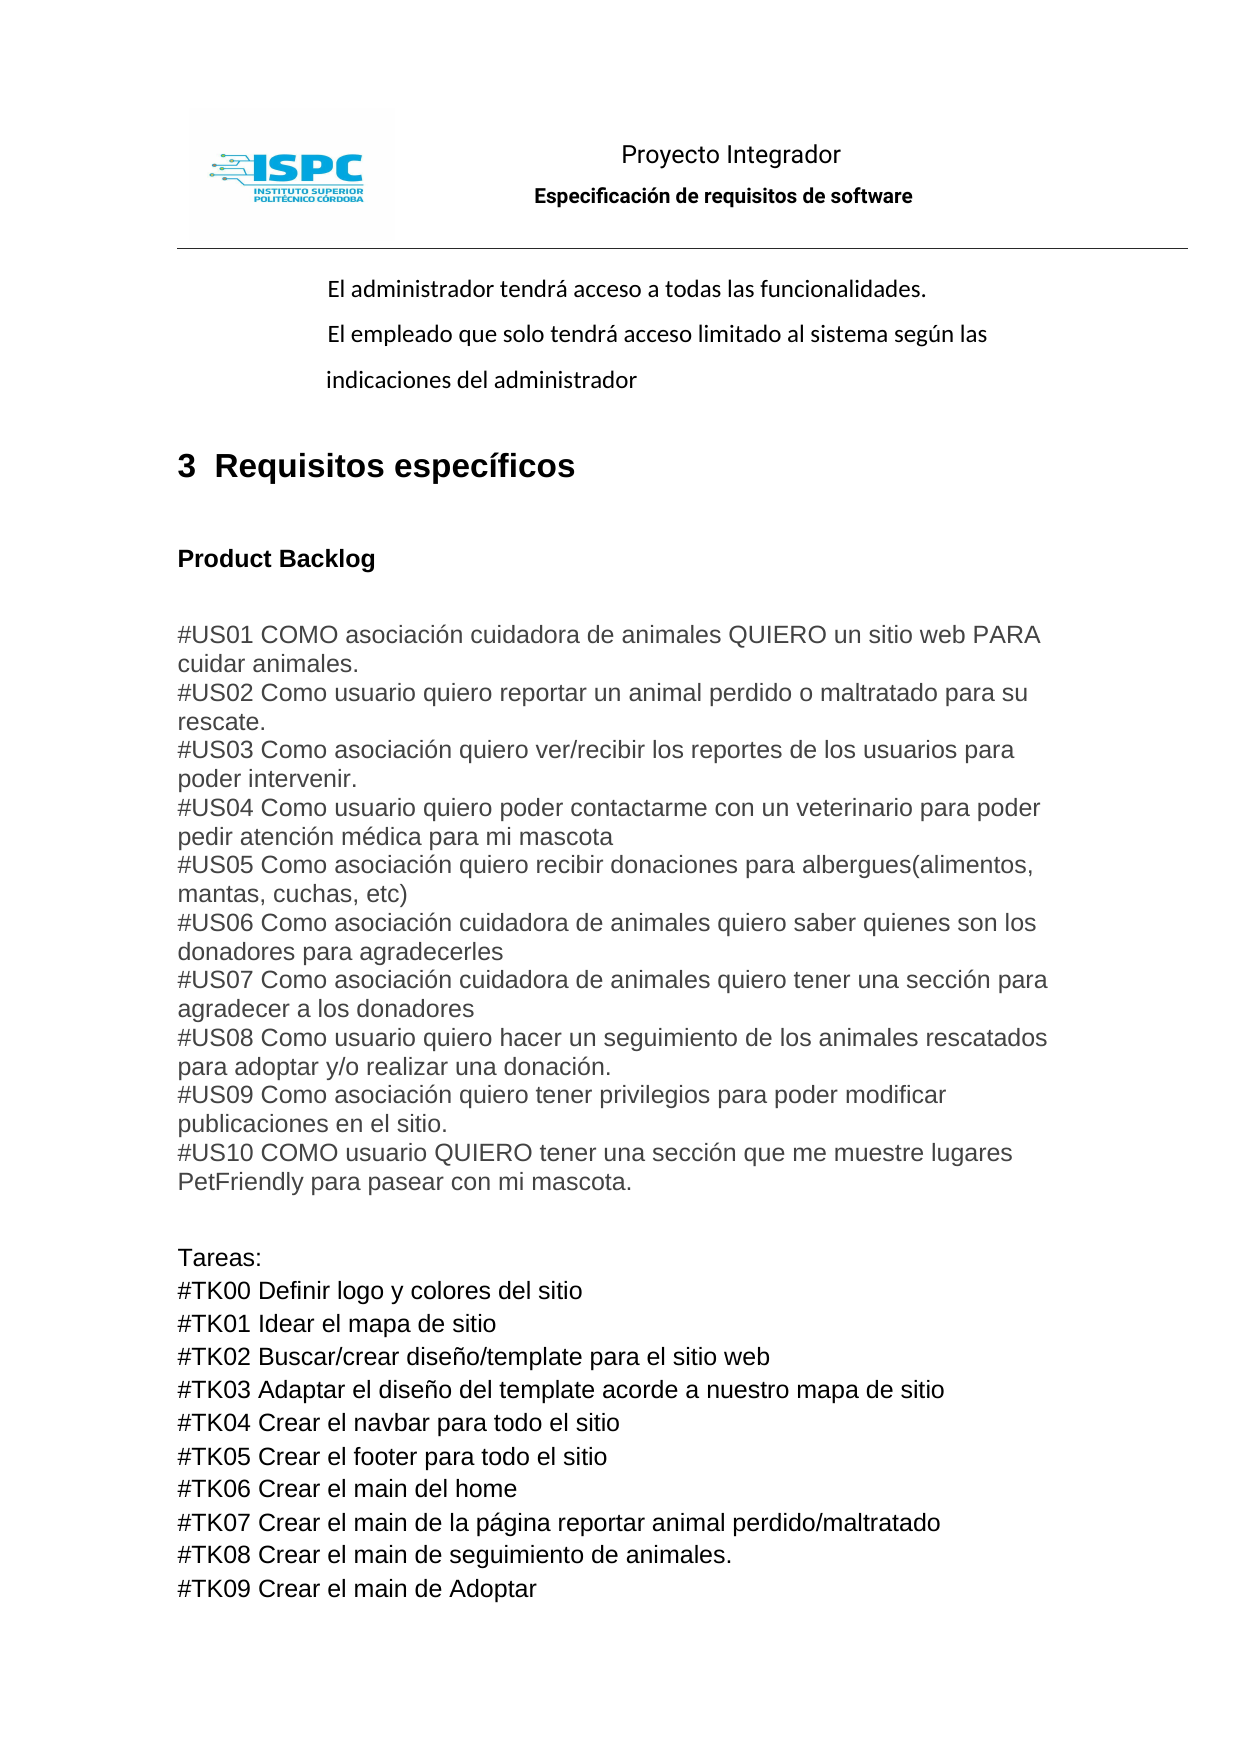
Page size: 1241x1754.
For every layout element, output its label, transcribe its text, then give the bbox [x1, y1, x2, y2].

text #US09 Como asociación quiero tener privilegios para poder modificar publicaciones en el sitio. [177, 1080, 1063, 1138]
text #TK01 Idear el mapa de sitio [177, 1309, 1063, 1338]
list Requisitos específicos [177, 446, 1063, 485]
text #TK06 Crear el main del home [177, 1474, 1063, 1503]
text #TK02 Buscar/crear diseño/template para el sitio web [177, 1342, 1063, 1371]
text #US07 Como asociación cuidadora de animales quiero tener una sección para agradecer a los donadores [177, 965, 1063, 1023]
text #TK08 Crear el main de seguimiento de animales. [177, 1541, 1063, 1569]
text #TK00 Definir logo y colores del sitio [177, 1276, 1063, 1305]
text #US03 Como asociación quiero ver/recibir los reportes de los usuarios para poder intervenir. [177, 735, 1063, 793]
text #TK04 Crear el navbar para todo el sitio [177, 1408, 1063, 1437]
text Tareas: [177, 1243, 1063, 1272]
text #TK07 Crear el main de la página reportar animal perdido/maltratado [177, 1507, 1063, 1536]
text #TK03 Adaptar el diseño del template acorde a nuestro mapa de sitio [177, 1375, 1063, 1404]
text Product Backlog [177, 544, 1063, 572]
text El administrador tendrá acceso a todas las funcionalidades. [177, 273, 1063, 303]
text #US10 COMO usuario QUIERO tener una sección que me muestre lugares PetFriendly para pasear con mi mascota. [177, 1138, 1063, 1195]
text #US06 Como asociación cuidadora de animales quiero saber quienes son los donadores para agradecerles [177, 908, 1063, 965]
text #TK09 Crear el main de Adoptar [177, 1573, 1063, 1602]
text #US01 COMO asociación cuidadora de animales QUIERO un sitio web PARA cuidar animales. [177, 620, 1063, 678]
text #TK05 Crear el footer para todo el sitio [177, 1441, 1063, 1470]
text #US02 Como usuario quiero reportar un animal perdido o maltratado para su rescate. [177, 678, 1063, 735]
picture [188, 108, 395, 241]
text #US05 Como asociación quiero recibir donaciones para albergues(alimentos, mantas, cuchas, etc) [177, 850, 1063, 908]
text El empleado que solo tendrá acceso limitado al sistema según las [315, 318, 1063, 349]
text indicaciones del administrador [302, 364, 1063, 395]
text #US08 Como usuario quiero hacer un seguimiento de los animales rescatados para adoptar y/o realizar una donación. [177, 1023, 1063, 1080]
text #US04 Como usuario quiero poder contactarme con un veterinario para poder pedir atención médica para mi mascota [177, 793, 1063, 850]
